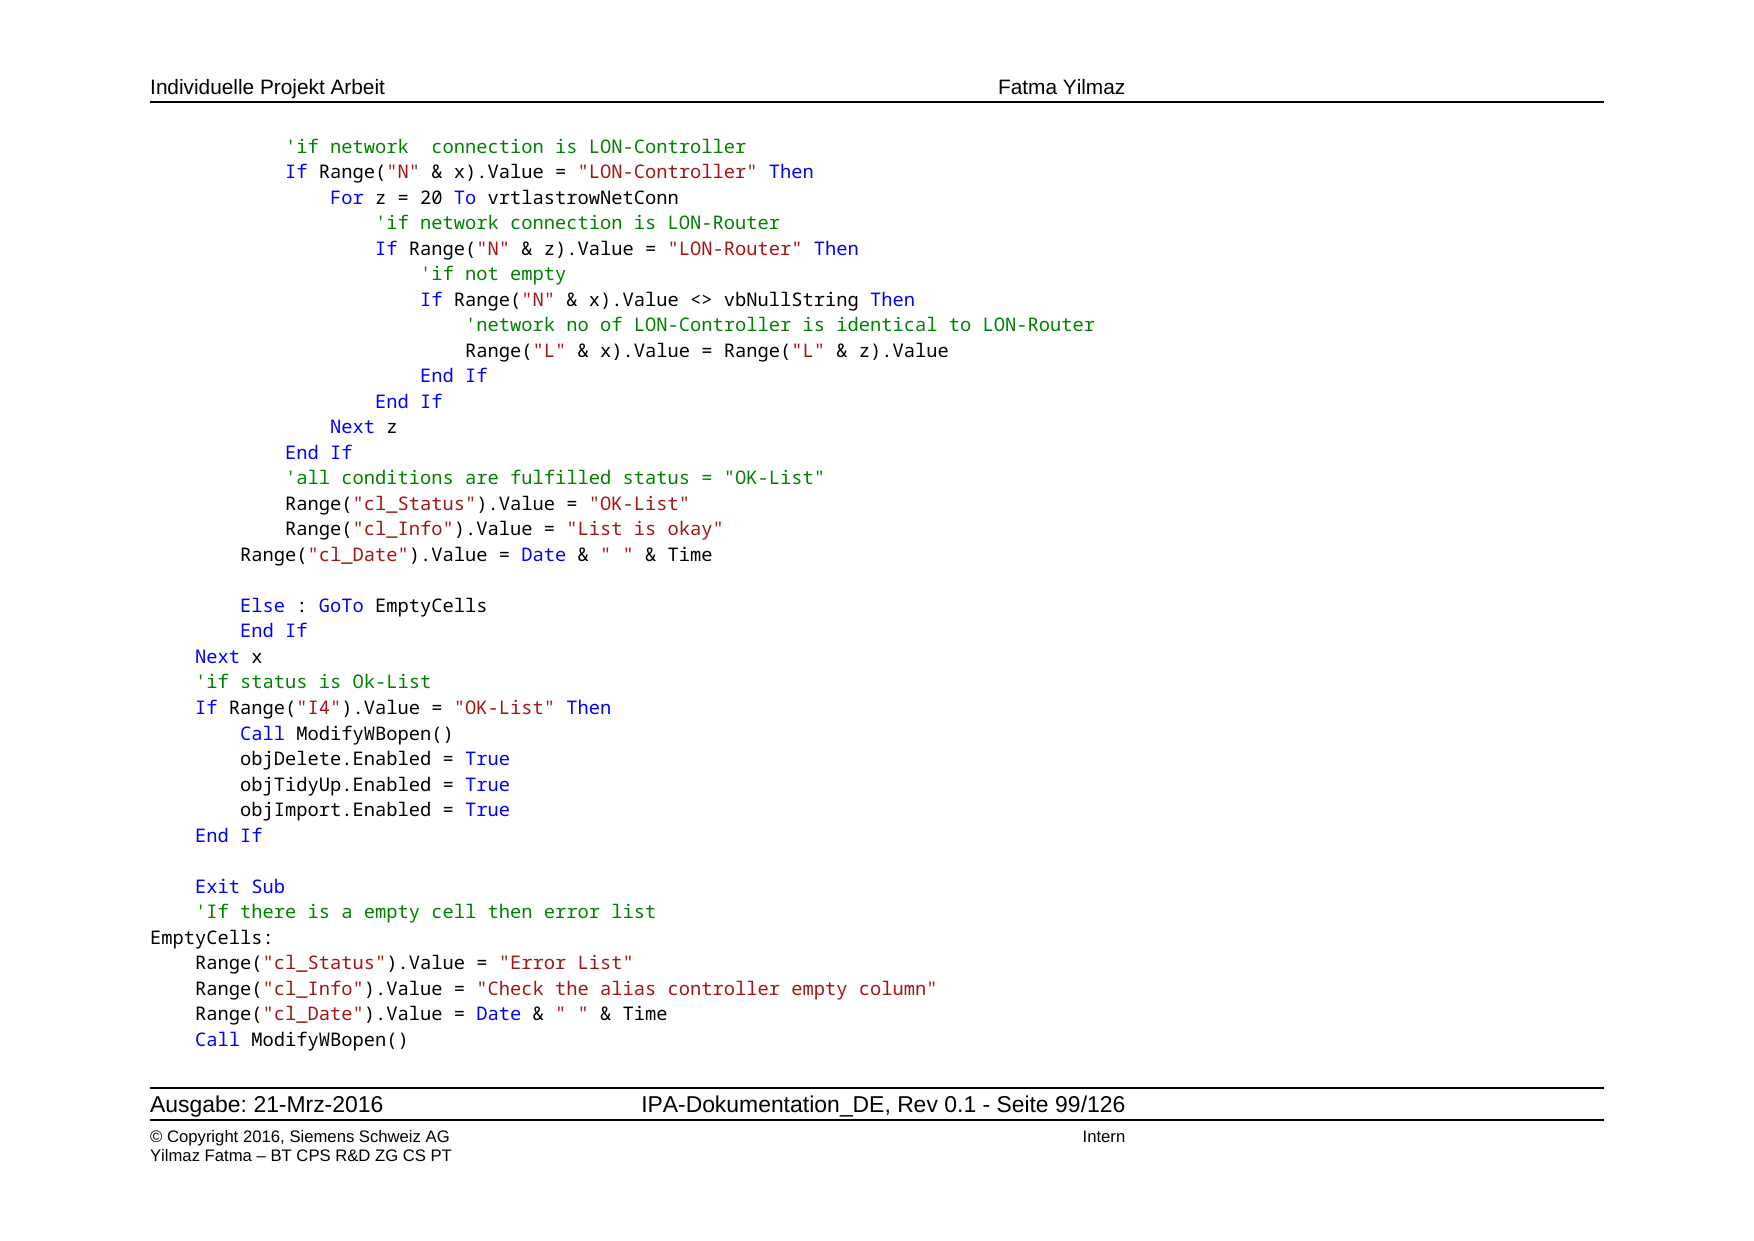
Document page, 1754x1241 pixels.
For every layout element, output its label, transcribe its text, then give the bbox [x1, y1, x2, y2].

text Range("cl_Status").Value = "Error List" [150, 949, 1604, 975]
text End If [150, 618, 1604, 643]
text 'if network connection is LON-Controller [150, 133, 1604, 158]
text Range("cl_Info").Value = "Check the alias controller empty column" [150, 975, 1604, 1001]
text objDelete.Enabled = True [150, 745, 1604, 771]
text 'If there is a empty cell then error list [150, 898, 1604, 924]
text End If [150, 363, 1604, 388]
text If Range("N" & z).Value = "LON-Router" Then [150, 235, 1604, 261]
text Range("cl_Status").Value = "OK-List" [150, 490, 1604, 516]
text Else : GoTo EmptyCells [150, 592, 1604, 618]
text Exit Sub [150, 873, 1604, 898]
text Range("cl_Date").Value = Date & " " & Time [150, 541, 1604, 567]
text If Range("N" & x).Value = "LON-Controller" Then [150, 158, 1604, 184]
text 'if status is Ok-List [150, 669, 1604, 694]
text 'if not empty [150, 261, 1604, 286]
text 'network no of LON-Controller is identical to LON-Router [150, 312, 1604, 337]
text End If [150, 822, 1604, 847]
text End If [150, 388, 1604, 414]
text objTidyUp.Enabled = True [150, 771, 1604, 796]
text End If [150, 439, 1604, 465]
text Call ModifyWBopen() [150, 720, 1604, 745]
text For z = 20 To vrtlastrowNetConn [150, 184, 1604, 209]
text EmptyCells: [150, 924, 1604, 949]
text Range("cl_Date").Value = Date & " " & Time [150, 1001, 1604, 1026]
text Next z [150, 414, 1604, 439]
text If Range("N" & x).Value <> vbNullString Then [150, 286, 1604, 312]
text 'all conditions are fulfilled status = "OK-List" [150, 465, 1604, 490]
text If Range("I4").Value = "OK-List" Then [150, 694, 1604, 720]
text Range("L" & x).Value = Range("L" & z).Value [150, 337, 1604, 363]
text Call ModifyWBopen() [150, 1026, 1604, 1052]
text Next x [150, 643, 1604, 669]
text Range("cl_Info").Value = "List is okay" [150, 516, 1604, 541]
text objImport.Enabled = True [150, 796, 1604, 822]
text 'if network connection is LON-Router [150, 209, 1604, 235]
